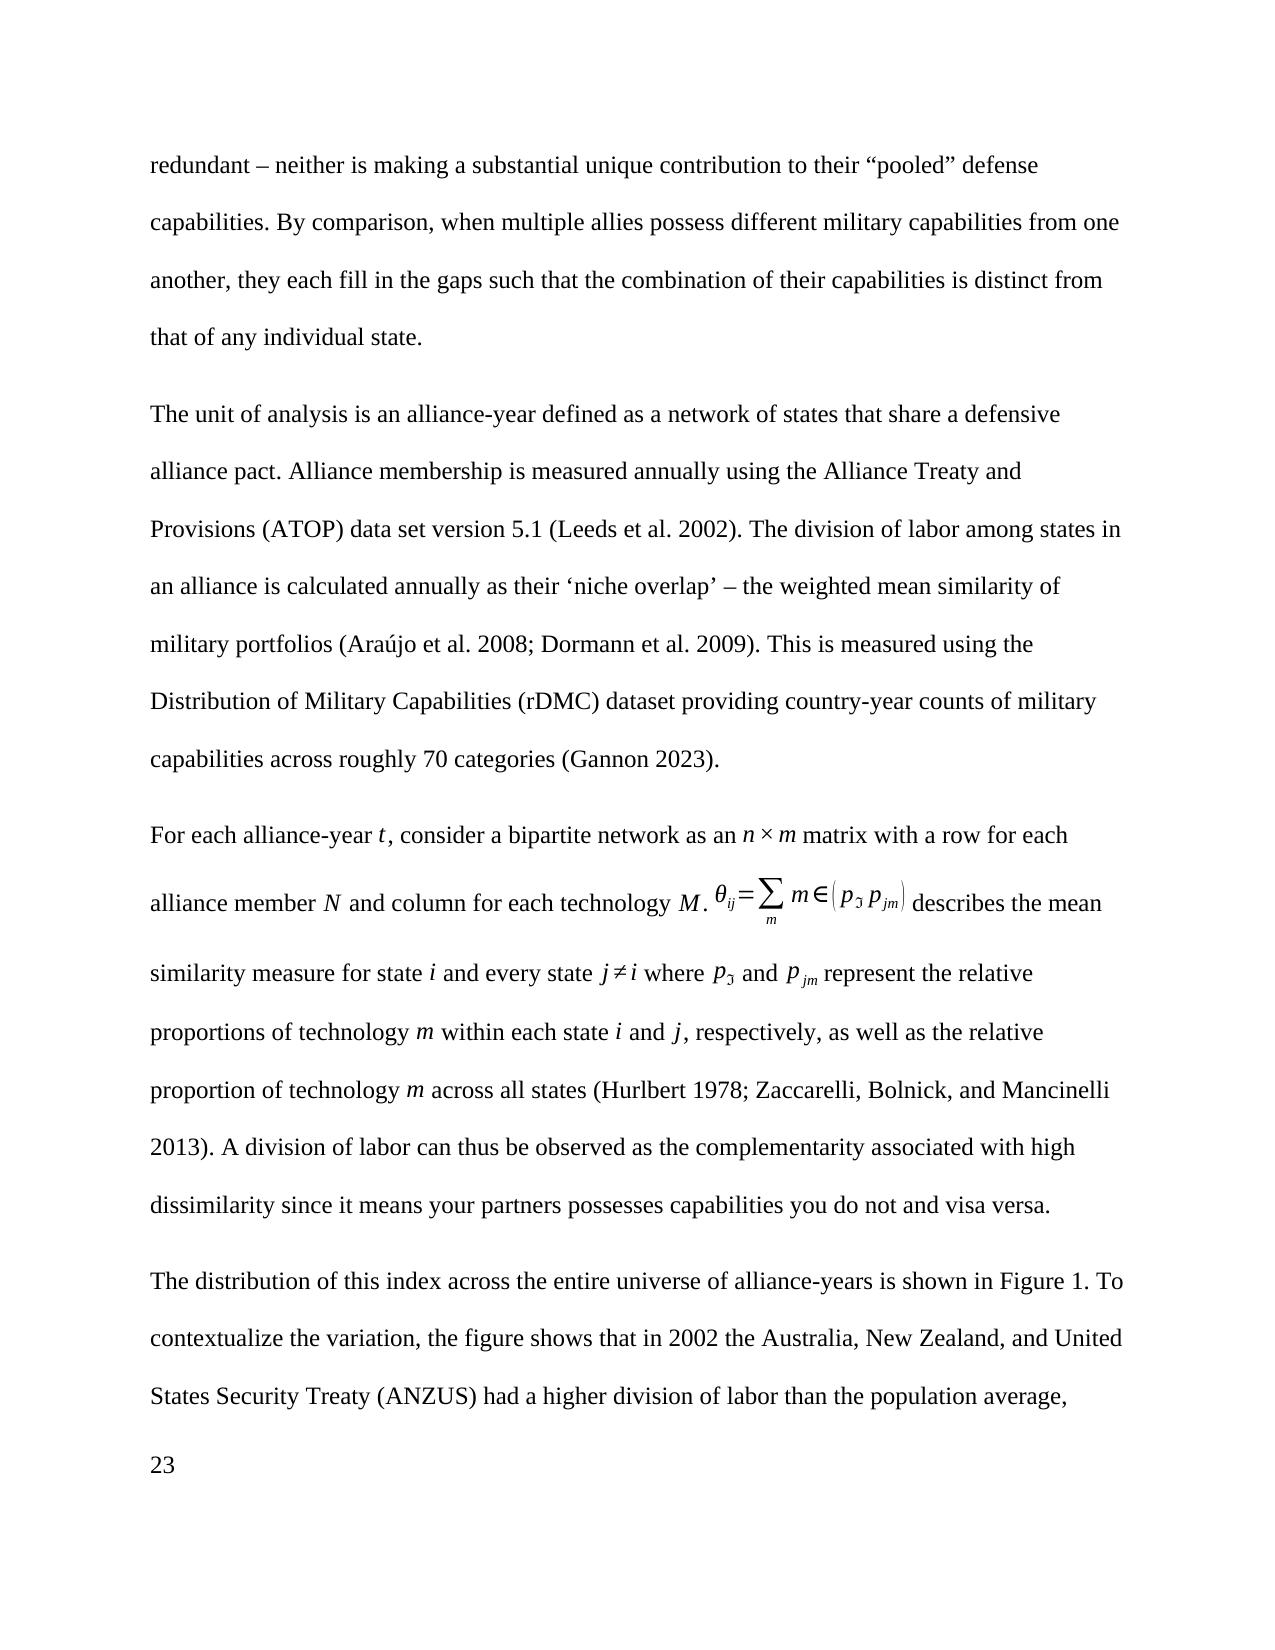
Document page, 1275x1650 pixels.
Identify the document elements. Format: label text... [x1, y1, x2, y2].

text The unit of analysis is an alliance-year defined as a network of states that share a defensive alliance pact. Alliance membership is measured annually using the Alliance Treaty and Provisions (ATOP) data set version 5.1 (Leeds et al. 2002). The division of labor among states in an alliance is calculated annually as their ‘niche overlap’ – the weighted mean similarity of military portfolios (Araújo et al. 2008; Dormann et al. 2009). This is measured using the Distribution of Military Capabilities (rDMC) dataset providing country-year counts of military capabilities across roughly 70 categories (Gannon 2023). [150, 399, 1125, 772]
text For each alliance-year , consider a bipartite network as an matrix with a row for each alliance member and column for each technology . describes the mean similarity measure for state and every state where and represent the relative proportions of technology within each state and , respectively, as well as the relative proportion of technology across all states (Hurlbert 1978; Zaccarelli, Bolnick, and Mancinelli 2013). A division of labor can thus be observed as the complementarity associated with high dissimilarity since it means your partners possesses capabilities you do not and visa versa. [150, 820, 1125, 1218]
